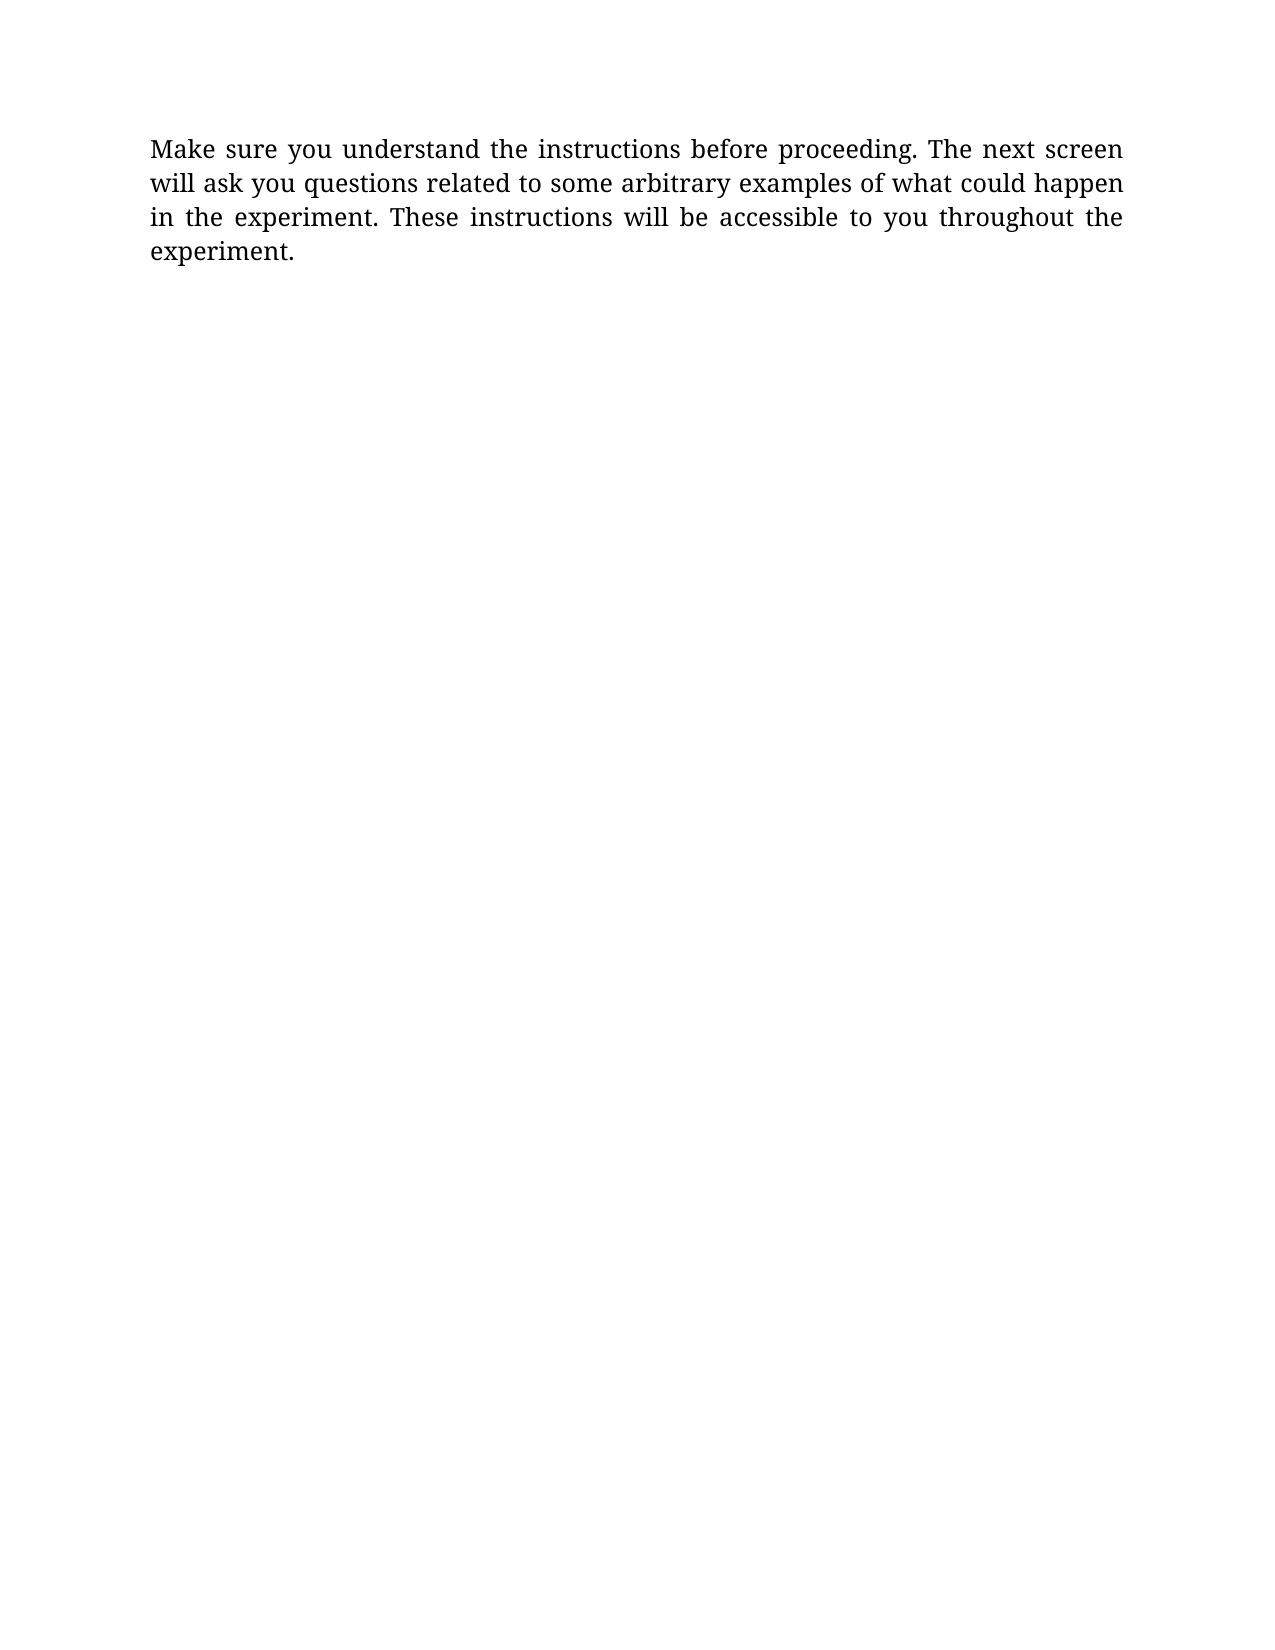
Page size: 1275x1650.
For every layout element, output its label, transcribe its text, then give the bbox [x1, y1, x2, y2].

text Make sure you understand the instructions before proceeding. The next screen will ask you questions related to some arbitrary examples of what could happen in the experiment. These instructions will be accessible to you throughout the experiment. [150, 131, 1125, 267]
